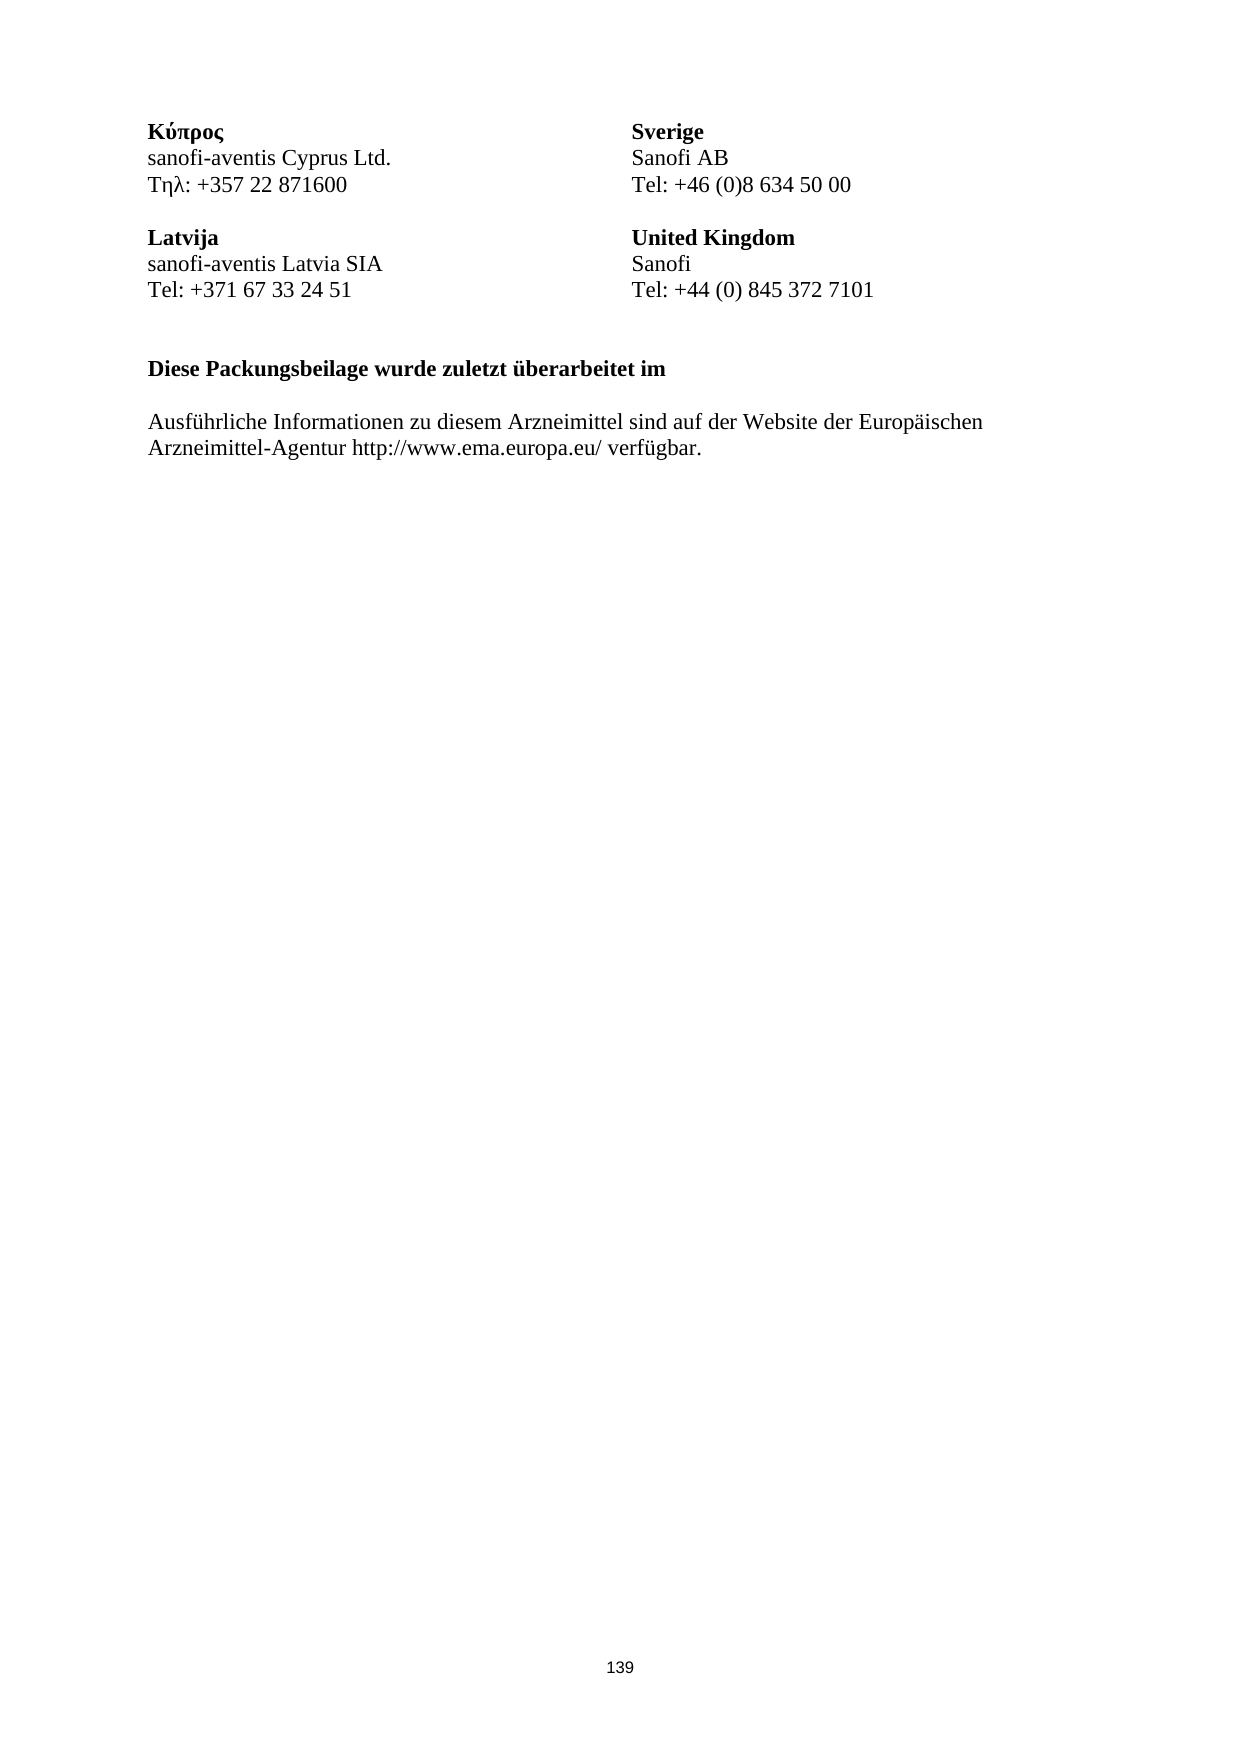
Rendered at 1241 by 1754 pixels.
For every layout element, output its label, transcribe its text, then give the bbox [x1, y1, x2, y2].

text Diese Packungsbeilage wurde zuletzt überarbeitet im [148, 355, 1093, 382]
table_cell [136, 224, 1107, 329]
text Ausführliche Informationen zu diesem Arzneimittel sind auf der Website der Europäischen Arzneimittel-Agentur http://www.ema.europa.eu/ verfügbar. [148, 408, 1093, 461]
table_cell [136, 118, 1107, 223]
